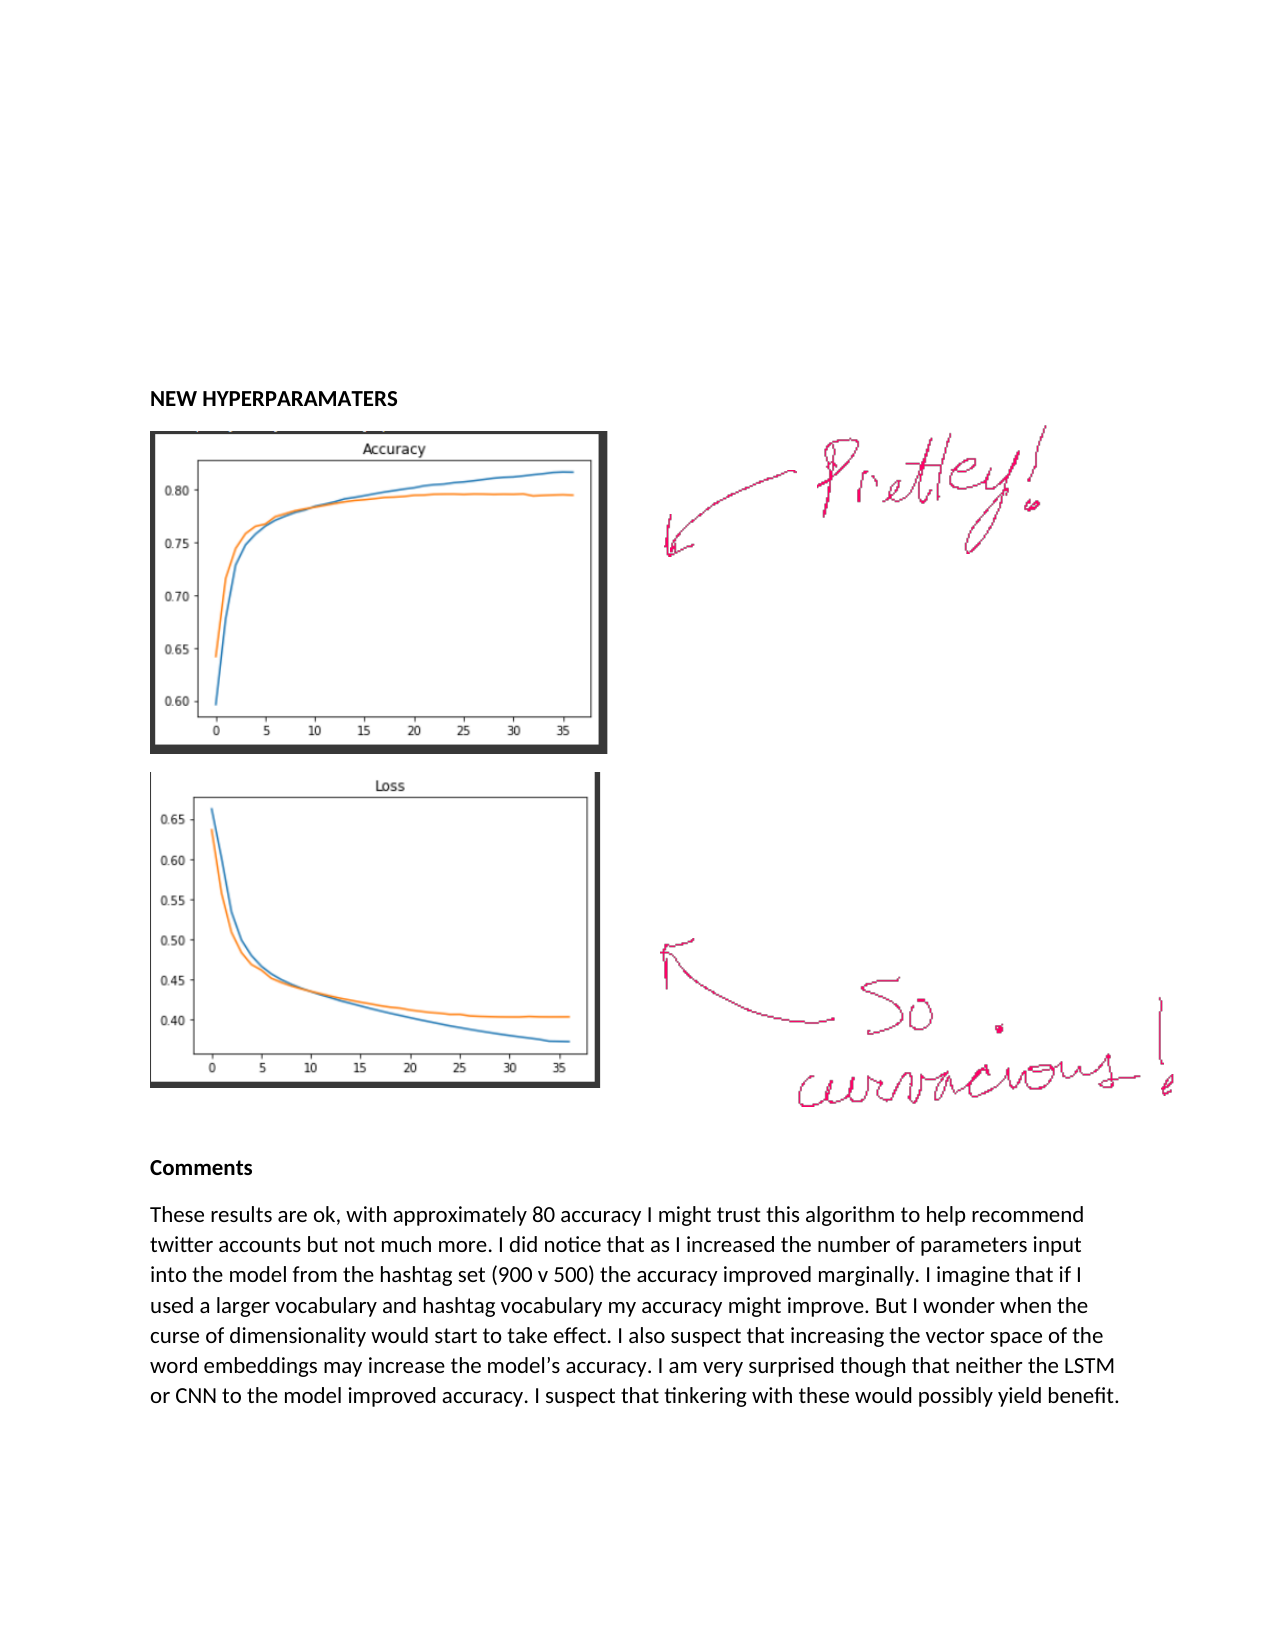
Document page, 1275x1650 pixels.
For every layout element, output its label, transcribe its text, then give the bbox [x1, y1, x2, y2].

picture [660, 938, 1175, 1107]
picture [817, 424, 1048, 554]
picture [150, 772, 600, 1088]
text Comments [150, 1153, 1125, 1181]
picture [664, 470, 797, 557]
text These results are ok, with approximately 80 accuracy I might trust this algorithm to help recommend twitter accounts but not much more. I did notice that as I increased the number of parameters input into the model from the hashtag set (900 v 500) the accuracy improved marginally. I imagine that if I used a larger vocabulary and hashtag vocabulary my accuracy might improve. But I wonder when the curse of dimensionality would start to take effect. I also suspect that increasing the vector space of the word embeddings may increase the model’s accuracy. I am very surprised though that neither the LSTM or CNN to the model improved accuracy. I suspect that tinkering with these would possibly yield benefit. [150, 1200, 1125, 1409]
picture [150, 431, 608, 754]
text NEW HYPERPARAMATERS [150, 384, 1125, 412]
